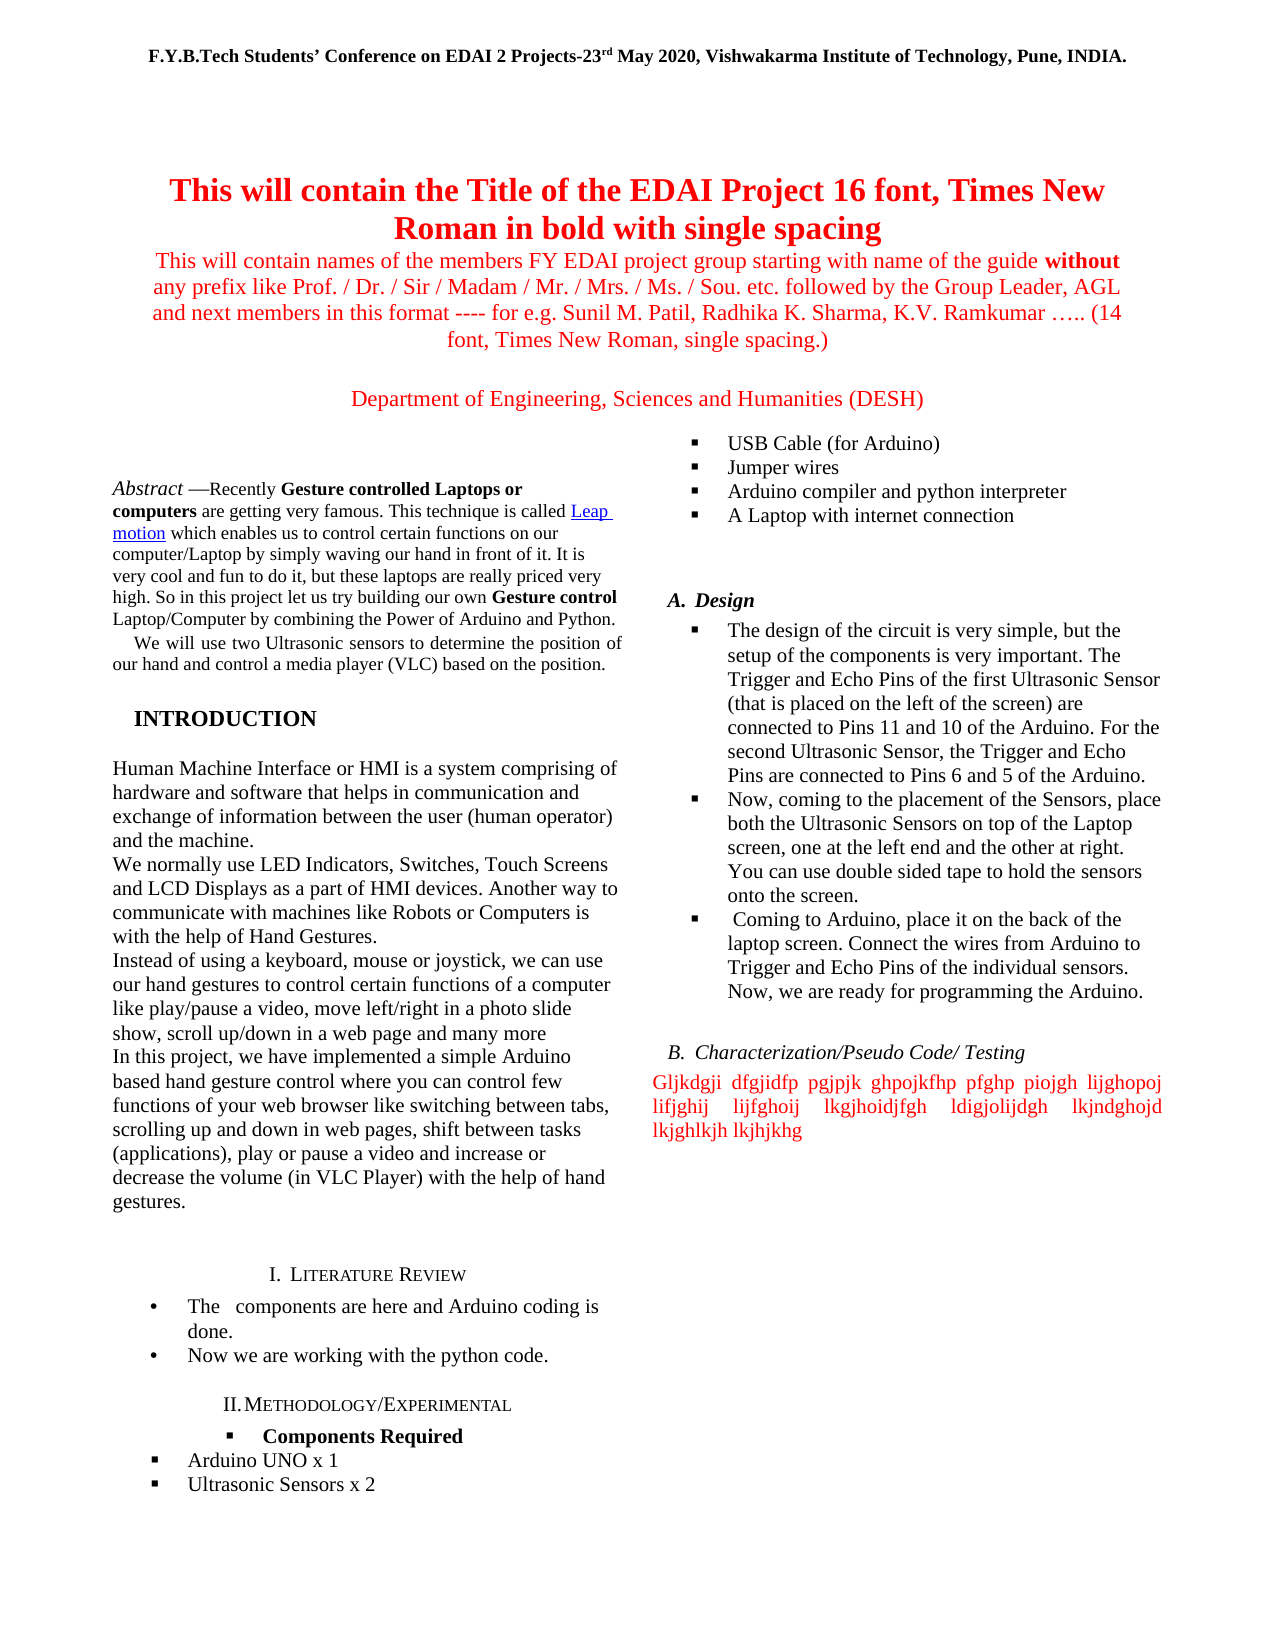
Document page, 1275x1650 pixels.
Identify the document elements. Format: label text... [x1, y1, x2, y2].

list Arduino compiler and python interpreter [690, 479, 1162, 503]
subtitle Methodology/Experimental [112, 1392, 622, 1416]
list USB Cable (for Arduino) [690, 112, 1162, 455]
list Now we are working with the python code. [150, 1343, 622, 1367]
list Arduino UNO x 1 [150, 1448, 622, 1472]
list Ultrasonic Sensors x 2 [150, 1472, 622, 1496]
text Instead of using a keyboard, mouse or joystick, we can use our hand gestures to control certain functions of a computer like play/pause a video, move left/right in a photo slide show, scroll up/down in a web page and many more [112, 948, 622, 1044]
list Now, coming to the placement of the Sensors, place both the Ultrasonic Sensors on top of the Laptop screen, one at the left end and the other at right. You can use double sided tape to hold the sensors onto the screen. [690, 787, 1162, 907]
title This will contain the Title of the EDAI Project 16 font, Times New Roman in bold with single spacing [150, 170, 1125, 247]
text We will use two Ultrasonic sensors to determine the position of our hand and control a media player (VLC) based on the position. [112, 632, 622, 675]
list Components Required [225, 1424, 622, 1448]
list Coming to Arduino, place it on the back of the laptop screen. Connect the wires from Arduino to Trigger and Echo Pins of the individual sensors. Now, we are ready for programming the Arduino. [690, 907, 1162, 1003]
subtitle Design [667, 588, 1162, 612]
text In this project, we have implemented a simple Arduino based hand gesture control where you can control few functions of your web browser like switching between tabs, scrolling up and down in web pages, shift between tasks (applications), play or pause a video and increase or decrease the volume (in VLC Player) with the help of hand gestures. [112, 1044, 622, 1213]
text This will contain names of the members FY EDAI project group starting with name of the guide without any prefix like Prof. / Dr. / Sir / Madam / Mr. / Mrs. / Ms. / Sou. etc. followed by the Group Leader, AGL and next members in this format ---- for e.g. Sunil M. Patil, Radhika K. Sharma, K.V. Ramkumar ….. (14 font, Times New Roman, single spacing.) [150, 247, 1125, 352]
text Abstract —Recently Gesture controlled Laptops or computers are getting very famous. This technique is called Leap motion which enables us to control certain functions on our computer/Laptop by simply waving our hand in front of it. It is very cool and fun to do it, but these laptops are really priced very high. So in this project let us try building our own Gesture control Laptop/Computer by combining the Power of Arduino and Python. [112, 476, 622, 629]
list The components are here and Arduino coding is done. [150, 1294, 622, 1343]
subtitle Literature Review [112, 1262, 622, 1286]
text Department of Engineering, Sciences and Humanities (DESH) [150, 385, 1125, 412]
list A Laptop with internet connection [690, 503, 1162, 527]
subtitle Characterization/Pseudo Code/ Testing [667, 1040, 1162, 1064]
list The design of the circuit is very simple, but the setup of the components is very important. The Trigger and Echo Pins of the first Ultrasonic Sensor (that is placed on the left of the screen) are connected to Pins 11 and 10 of the Arduino. For the second Ultrasonic Sensor, the Trigger and Echo Pins are connected to Pins 6 and 5 of the Arduino. [690, 618, 1162, 787]
text We normally use LED Indicators, Switches, Touch Screens and LCD Displays as a part of HMI devices. Another way to communicate with machines like Robots or Computers is with the help of Hand Gestures. [112, 852, 622, 948]
text Human Machine Interface or HMI is a system comprising of hardware and software that helps in communication and exchange of information between the user (human operator) and the machine. [112, 756, 622, 852]
text Gljkdgji dfgjidfp pgjpjk ghpojkfhp pfghp piojgh lijghopoj lifjghij lijfghoij lkgjhoidjfgh ldigjolijdgh lkjndghojd lkjghlkjh lkjhjkhg [652, 1070, 1162, 1142]
text INTRODUCTION [112, 705, 622, 732]
list Jumper wires [690, 455, 1162, 479]
